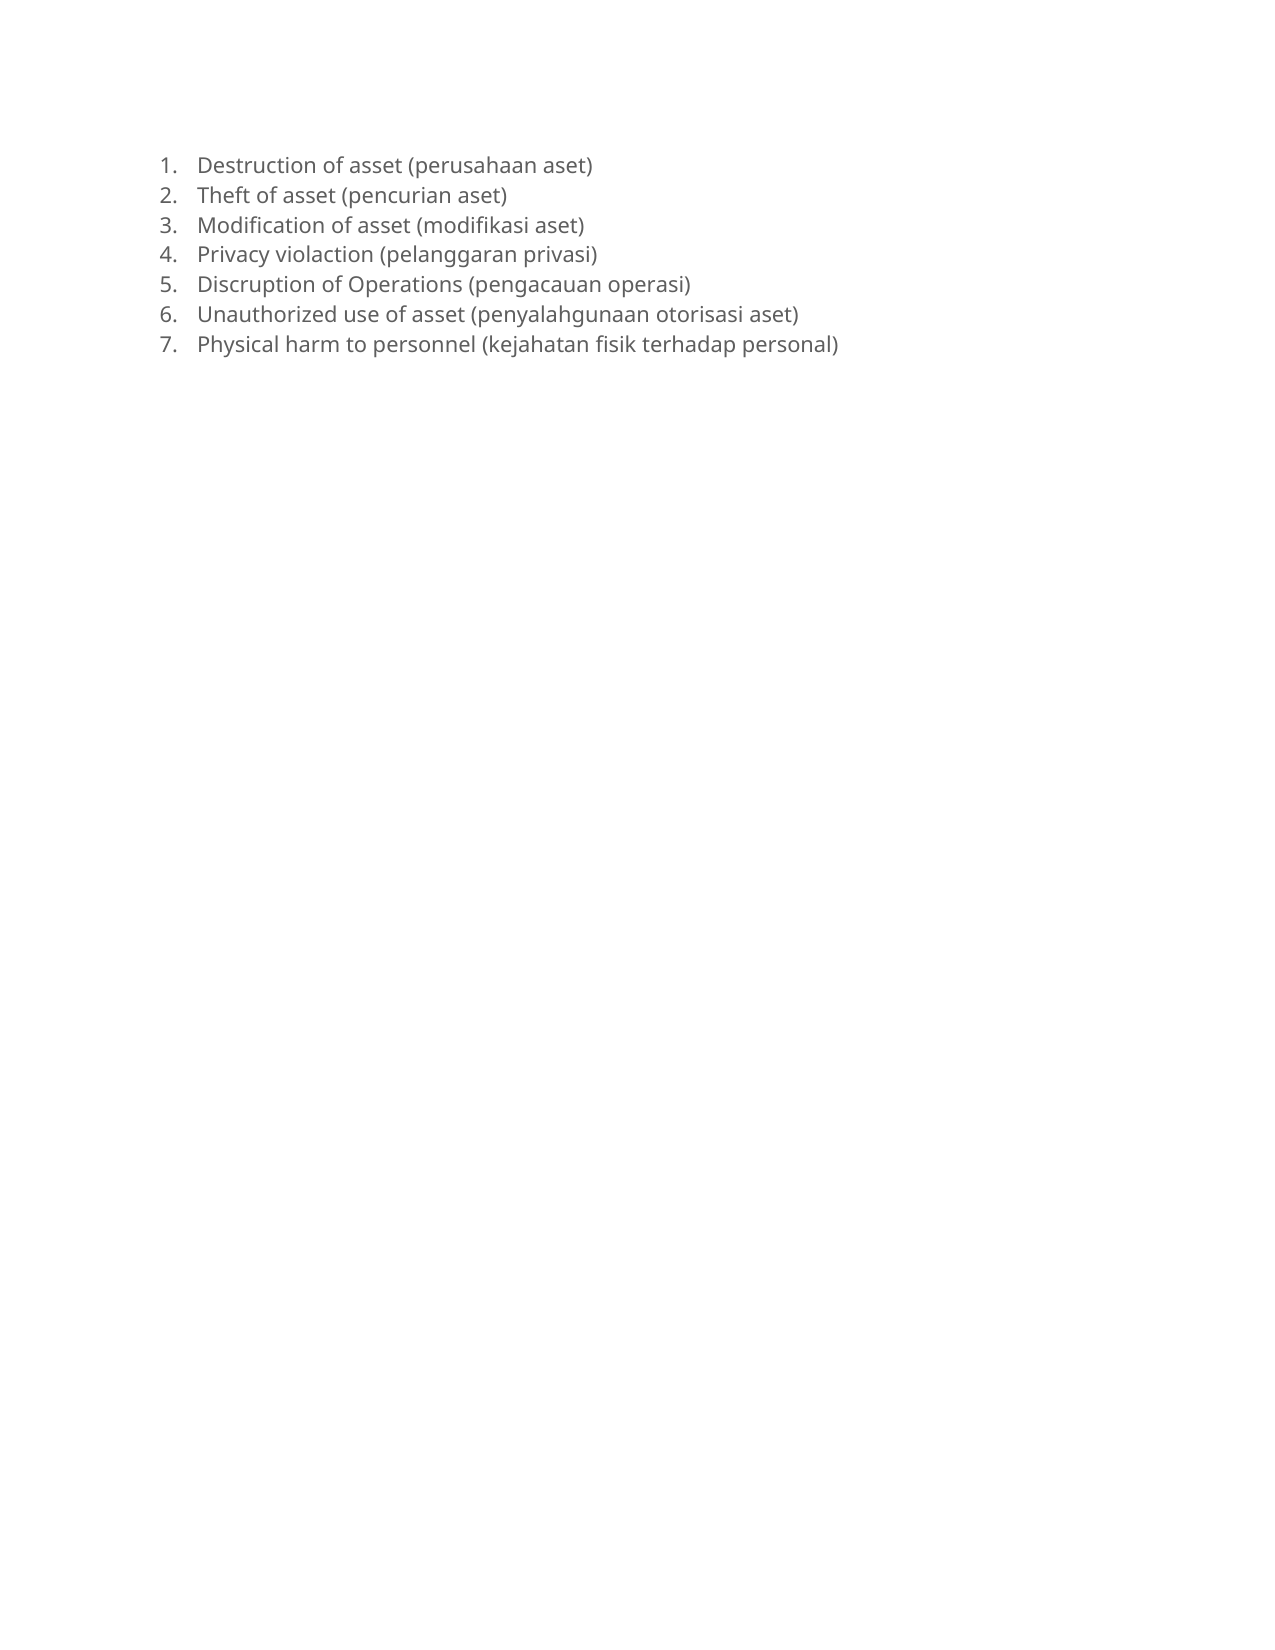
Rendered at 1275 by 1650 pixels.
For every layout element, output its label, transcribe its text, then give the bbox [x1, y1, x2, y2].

list Modification of asset (modifikasi aset) [159, 209, 1078, 239]
list Unauthorized use of asset (penyalahgunaan otorisasi aset) [159, 299, 1078, 329]
list Theft of asset (pencurian aset) [159, 180, 1078, 209]
list Discruption of Operations (pengacauan operasi) [159, 269, 1078, 299]
list Physical harm to personnel (kejahatan fisik terhadap personal) [159, 329, 1078, 358]
list Privacy violaction (pelanggaran privasi) [159, 239, 1078, 269]
list Destruction of asset (perusahaan aset) [159, 150, 1078, 180]
